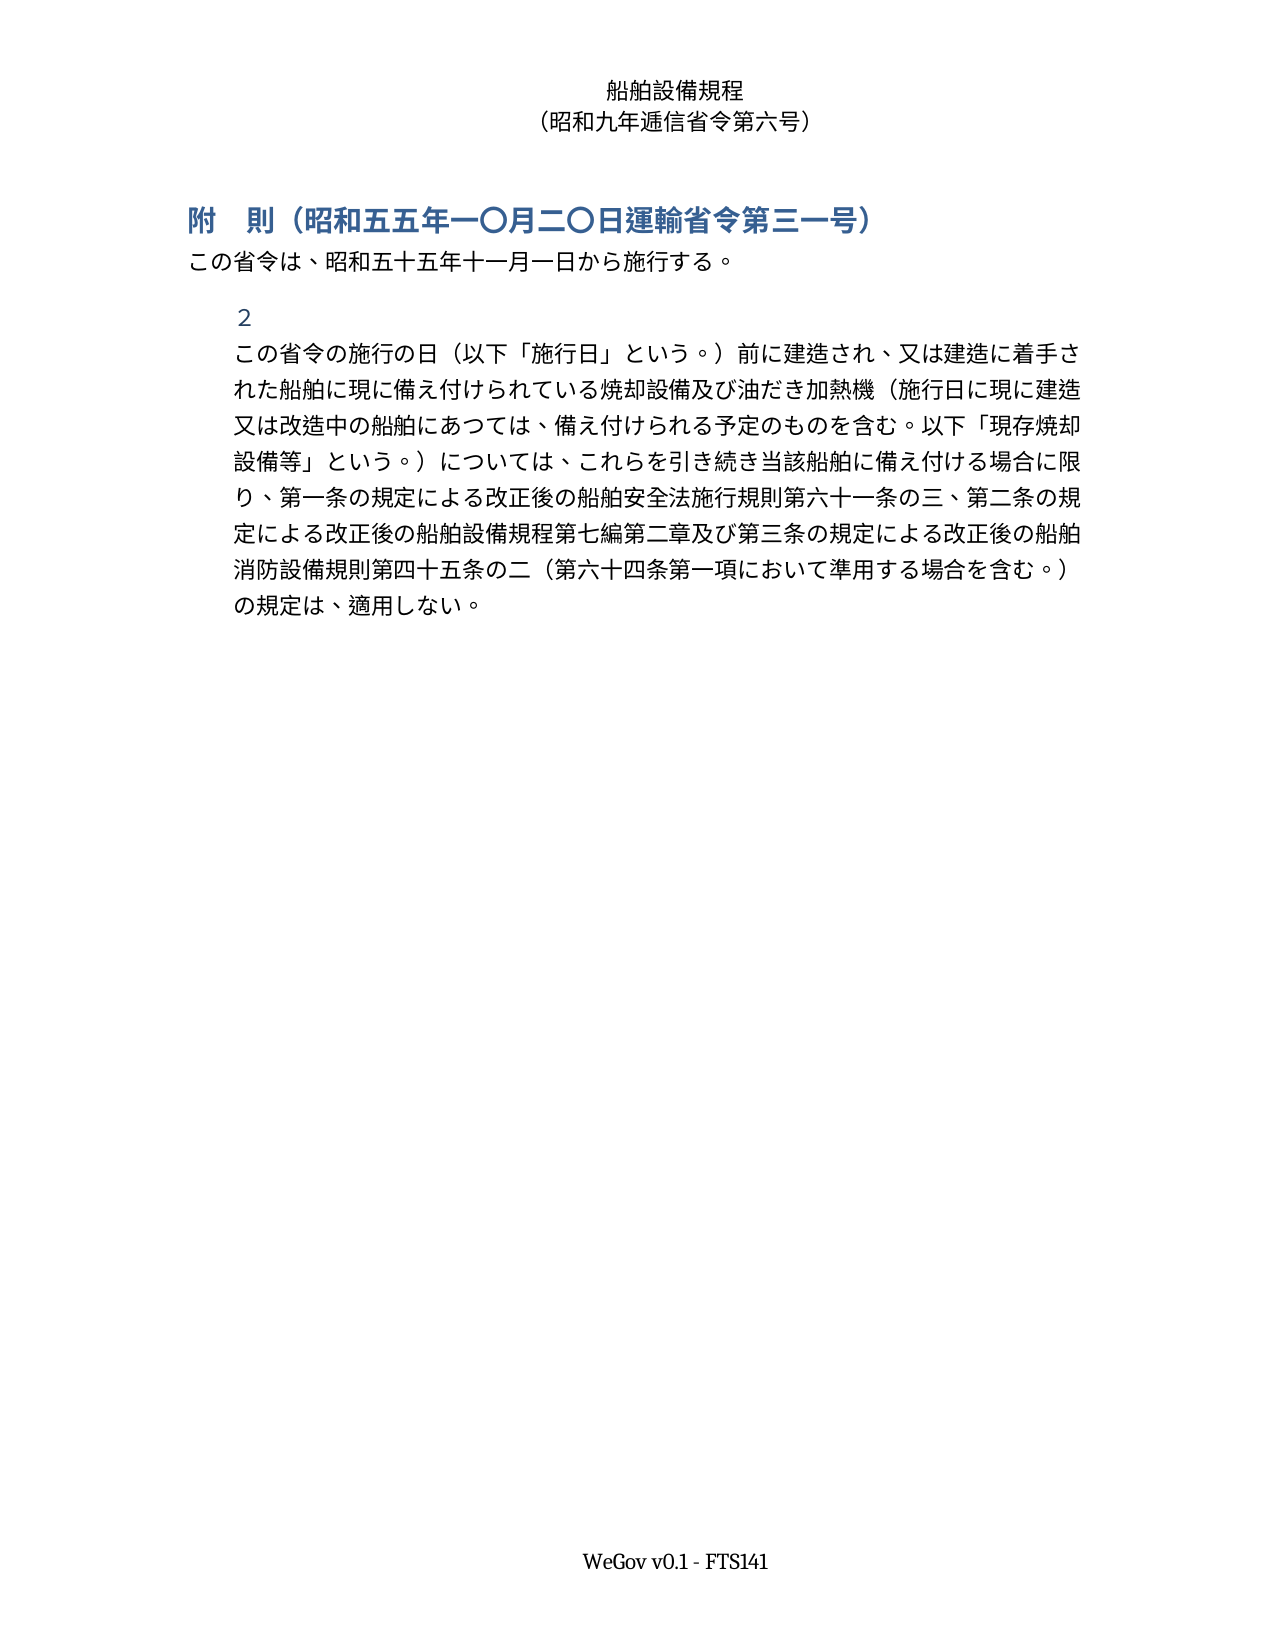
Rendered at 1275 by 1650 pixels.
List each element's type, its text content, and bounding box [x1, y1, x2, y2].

text この省令の施行の日（以下「施行日」という。）前に建造され、又は建造に着手された船舶に現に備え付けられている焼却設備及び油だき加熱機（施行日に現に建造又は改造中の船舶にあつては、備え付けられる予定のものを含む。以下「現存焼却設備等」という。）については、これらを引き続き当該船舶に備え付ける場合に限り、第一条の規定による改正後の船舶安全法施行規則第六十一条の三、第二条の規定による改正後の船舶設備規程第七編第二章及び第三条の規定による改正後の船舶消防設備規則第四十五条の二（第六十四条第一項において準用する場合を含む。）の規定は、適用しない。 [233, 338, 1087, 621]
subtitle ２ [233, 302, 1087, 334]
subtitle 附 則（昭和五五年一〇月二〇日運輸省令第三一号） [187, 200, 1087, 240]
text この省令は、昭和五十五年十一月一日から施行する。 [187, 246, 1087, 277]
